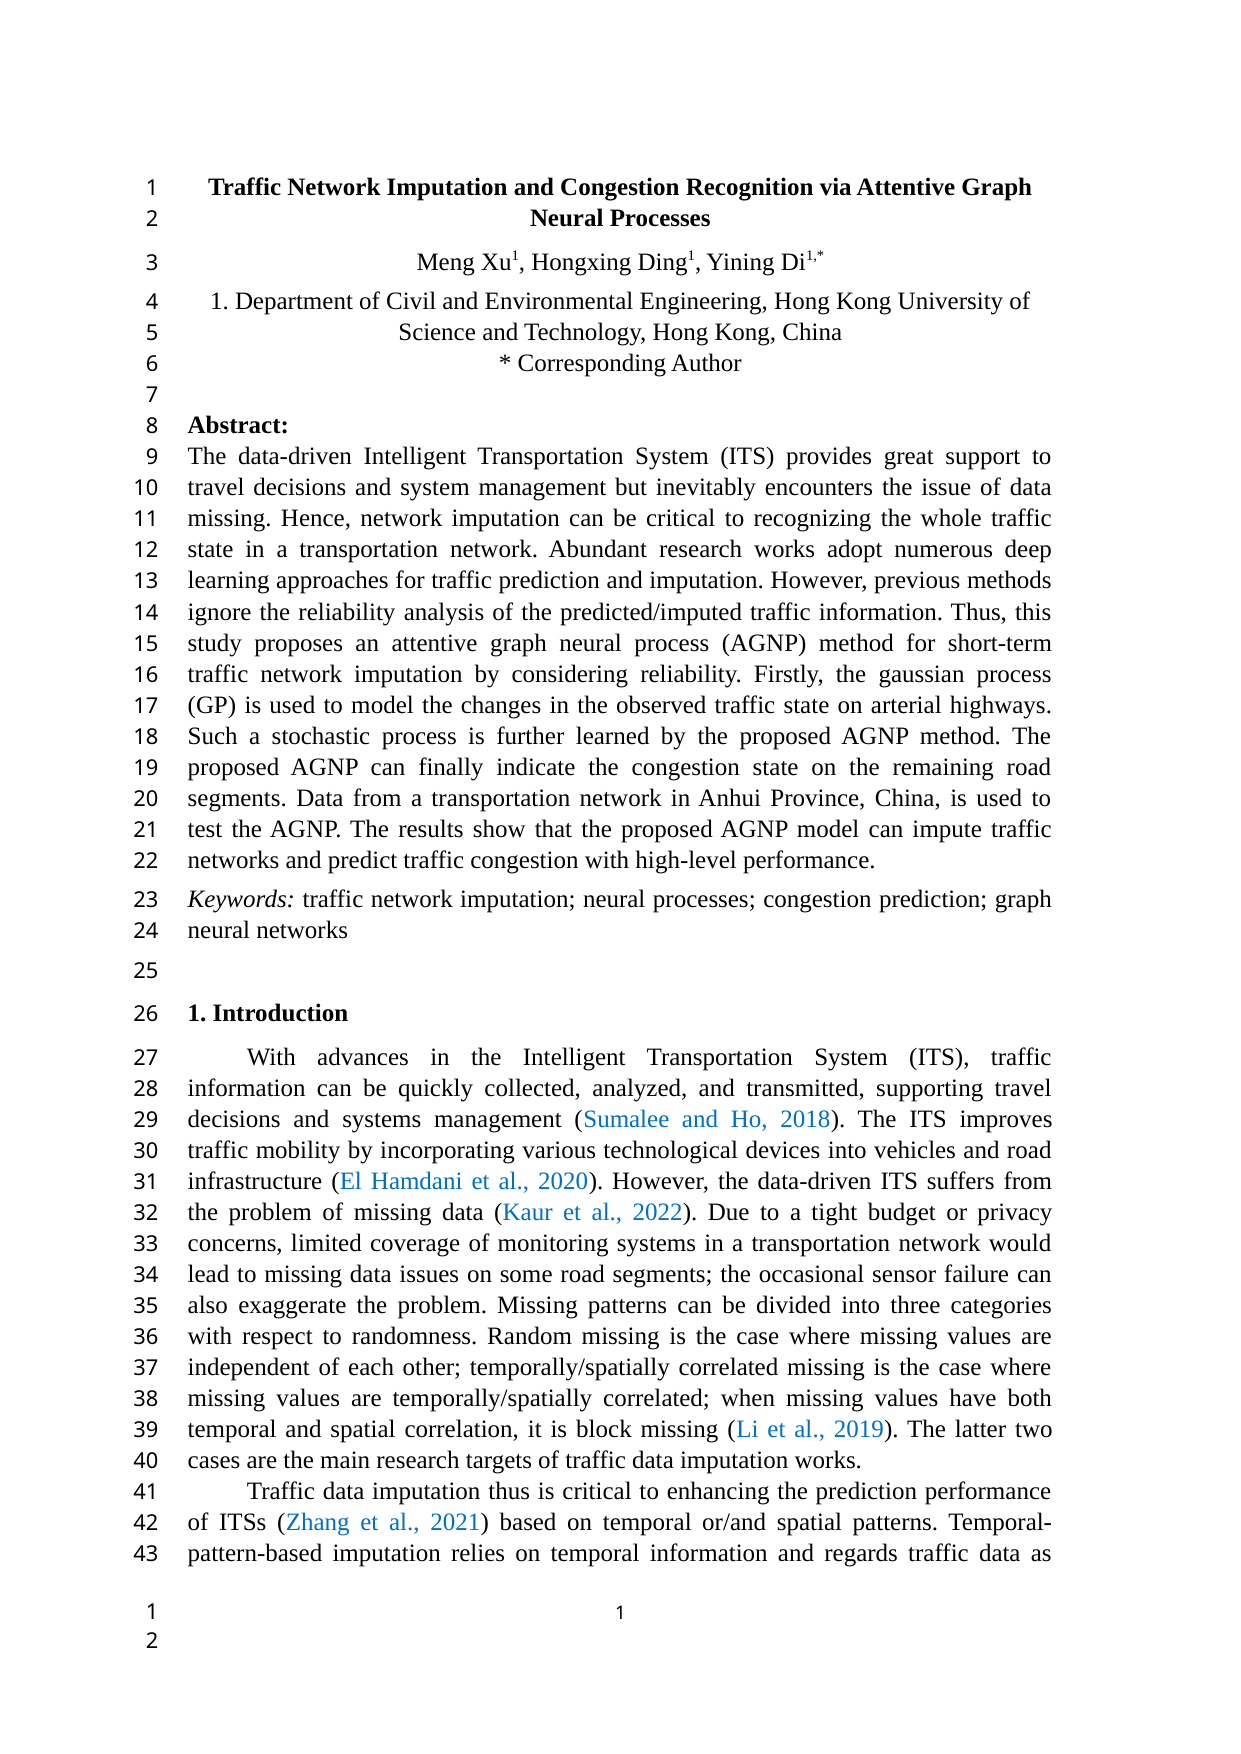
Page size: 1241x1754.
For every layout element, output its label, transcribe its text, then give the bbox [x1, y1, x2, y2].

text The data-driven Intelligent Transportation System (ITS) provides great support to travel decisions and system management but inevitably encounters the issue of data missing. Hence, network imputation can be critical to recognizing the whole traffic state in a transportation network. Abundant research works adopt numerous deep learning approaches for traffic prediction and imputation. However, previous methods ignore the reliability analysis of the predicted/imputed traffic information. Thus, this study proposes an attentive graph neural process (AGNP) method for short-term traffic network imputation by considering reliability. Firstly, the gaussian process (GP) is used to model the changes in the observed traffic state on arterial highways. Such a stochastic process is further learned by the proposed AGNP method. The proposed AGNP can finally indicate the congestion state on the remaining road segments. Data from a transportation network in Anhui Province, China, is used to test the AGNP. The results show that the proposed AGNP model can impute traffic networks and predict traffic congestion with high-level performance. [187, 441, 1053, 874]
text 1. Department of Civil and Environmental Engineering, Hong Kong University of Science and Technology, Hong Kong, China [187, 286, 1053, 346]
text Meng Xu1, Hongxing Ding1, Yining Di1,* [187, 247, 1053, 276]
text Keywords: traffic network imputation; neural processes; congestion prediction; graph neural networks [187, 884, 1053, 944]
text Abstract: [187, 410, 1053, 439]
text * Corresponding Author [187, 348, 1053, 377]
subtitle 1. Introduction [187, 998, 1053, 1027]
text Traffic Network Imputation and Congestion Recognition via Attentive Graph Neural Processes [187, 172, 1053, 232]
text With advances in the Intelligent Transportation System (ITS), traffic information can be quickly collected, analyzed, and transmitted, supporting travel decisions and systems management (Sumalee and Ho, 2018). The ITS improves traffic mobility by incorporating various technological devices into vehicles and road infrastructure (El Hamdani et al., 2020). However, the data-driven ITS suffers from the problem of missing data (Kaur et al., 2022). Due to a tight budget or privacy concerns, limited coverage of monitoring systems in a transportation network would lead to missing data issues on some road segments; the occasional sensor failure can also exaggerate the problem. Missing patterns can be divided into three categories with respect to randomness. Random missing is the case where missing values are independent of each other; temporally/spatially correlated missing is the case where missing values are temporally/spatially correlated; when missing values have both temporal and spatial correlation, it is block missing (Li et al., 2019). The latter two cases are the main research targets of traffic data imputation works. [187, 1042, 1053, 1474]
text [187, 1476, 1053, 1567]
